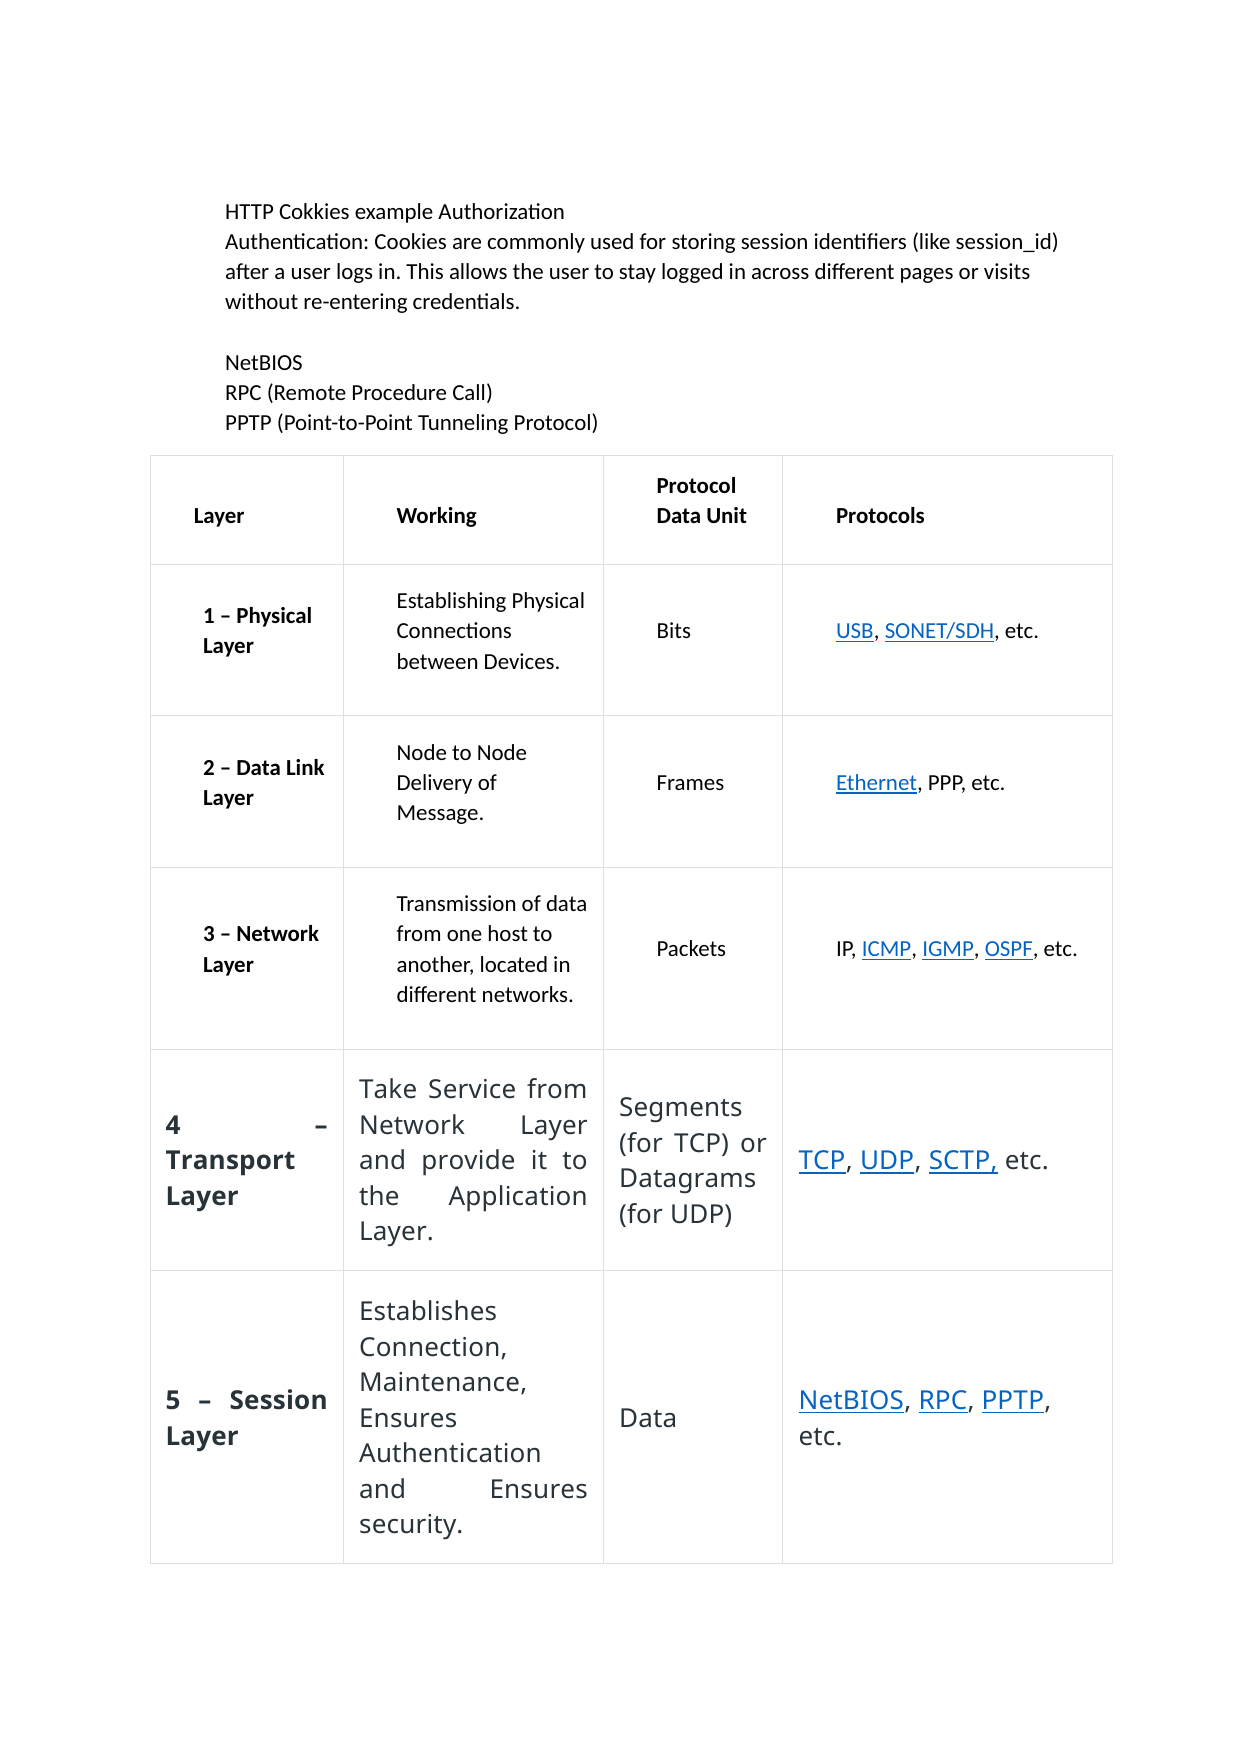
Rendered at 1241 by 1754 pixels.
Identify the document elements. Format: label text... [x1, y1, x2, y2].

table_cell NetBIOS, RPC, PPTP, etc. [783, 1271, 1112, 1563]
table_cell Establishes Connection, Maintenance, Ensures Authentication and Ensures security. [344, 1271, 603, 1563]
list NetBIOS [225, 348, 1090, 376]
table_cell Ethernet, PPP, etc. [783, 716, 1112, 867]
table_cell 4 – Transport Layer [151, 1050, 343, 1270]
list PPTP (Point-to-Point Tunneling Protocol) [225, 408, 1090, 436]
table_cell Bits [604, 565, 782, 715]
table_header Layer [151, 456, 343, 564]
table_cell Data [604, 1271, 782, 1563]
table_cell Establishing Physical Connections between Devices. [344, 565, 603, 715]
table_cell TCP, UDP, SCTP, etc. [783, 1050, 1112, 1270]
list RPC (Remote Procedure Call) [225, 378, 1090, 406]
table_cell Segments (for TCP) or Datagrams (for UDP) [604, 1050, 782, 1270]
table_cell Node to Node Delivery of Message. [344, 716, 603, 867]
list Authentication: Cookies are commonly used for storing session identifiers (like session_id) after a user logs in. This allows the user to stay logged in across different pages or visits without re-entering credentials. [225, 227, 1090, 316]
table_cell 2 – Data Link Layer [151, 716, 343, 867]
table_cell 5 – Session Layer [151, 1271, 343, 1563]
table_header Protocols [783, 456, 1112, 564]
table_cell Packets [604, 868, 782, 1048]
table_header Working [344, 456, 603, 564]
table_cell 3 – Network Layer [151, 868, 343, 1048]
table_cell Transmission of data from one host to another, located in different networks. [344, 868, 603, 1048]
table_cell USB, SONET/SDH, etc. [783, 565, 1112, 715]
table_cell Take Service from Network Layer and provide it to the Application Layer. [344, 1050, 603, 1270]
table_header Protocol Data Unit [604, 456, 782, 564]
table_cell IP, ICMP, IGMP, OSPF, etc. [783, 868, 1112, 1048]
table_cell Frames [604, 716, 782, 867]
table_cell 1 – Physical Layer [151, 565, 343, 715]
list HTTP Cokkies example Authorization [225, 197, 1090, 225]
